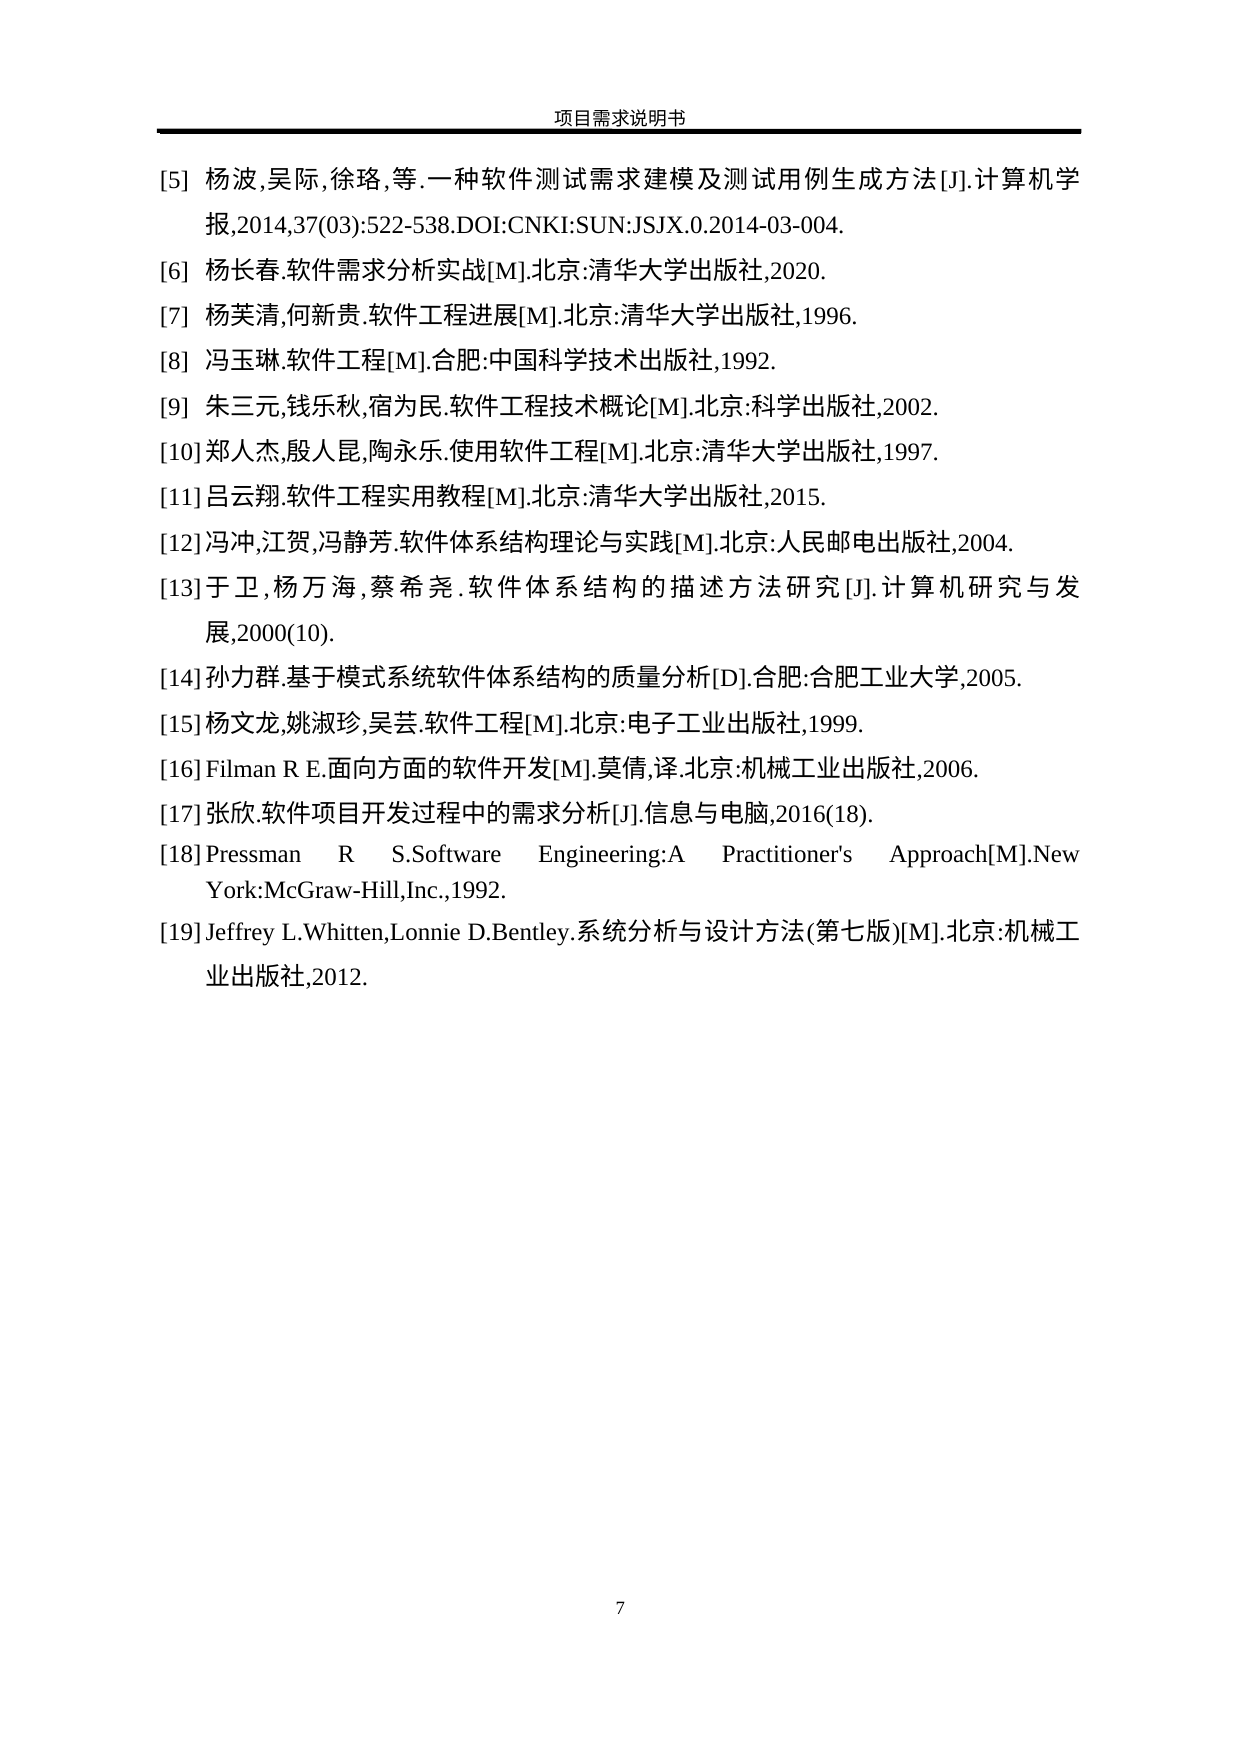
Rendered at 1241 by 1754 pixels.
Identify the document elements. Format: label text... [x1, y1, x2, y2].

list 朱三元,钱乐秋,宿为民.软件工程技术概论[M].北京:科学出版社,2002. [159, 386, 1081, 422]
list 吕云翔.软件工程实用教程[M].北京:清华大学出版社,2015. [159, 477, 1081, 513]
list 孙力群.基于模式系统软件体系结构的质量分析[D].合肥:合肥工业大学,2005. [159, 658, 1081, 694]
list Jeffrey L.Whitten,Lonnie D.Bentley.系统分析与设计方法(第七版)[M].北京:机械工业出版社,2012. [159, 911, 1081, 993]
list 于卫,杨万海,蔡希尧.软件体系结构的描述方法研究[J].计算机研究与发展,2000(10). [159, 567, 1081, 649]
list 郑人杰,殷人昆,陶永乐.使用软件工程[M].北京:清华大学出版社,1997. [159, 431, 1081, 468]
list Pressman R S.Software Engineering:A Practitioner's Approach[M].New York:McGraw-Hill,Inc.,1992. [159, 839, 1081, 904]
list Filman R E.面向方面的软件开发[M].莫倩,译.北京:机械工业出版社,2006. [159, 748, 1081, 785]
list 冯玉琳.软件工程[M].合肥:中国科学技术出版社,1992. [159, 341, 1081, 377]
list 冯冲,江贺,冯静芳.软件体系结构理论与实践[M].北京:人民邮电出版社,2004. [159, 522, 1081, 558]
list 杨芙清,何新贵.软件工程进展[M].北京:清华大学出版社,1996. [159, 295, 1081, 332]
list 杨文龙,姚淑珍,吴芸.软件工程[M].北京:电子工业出版社,1999. [159, 703, 1081, 739]
list 张欣.软件项目开发过程中的需求分析[J].信息与电脑,2016(18). [159, 794, 1081, 830]
list 杨长春.软件需求分析实战[M].北京:清华大学出版社,2020. [159, 250, 1081, 286]
list 杨波,吴际,徐珞,等.一种软件测试需求建模及测试用例生成方法[J].计算机学报,2014,37(03):522-538.DOI:CNKI:SUN:JSJX.0.2014-03-004. [159, 159, 1081, 241]
